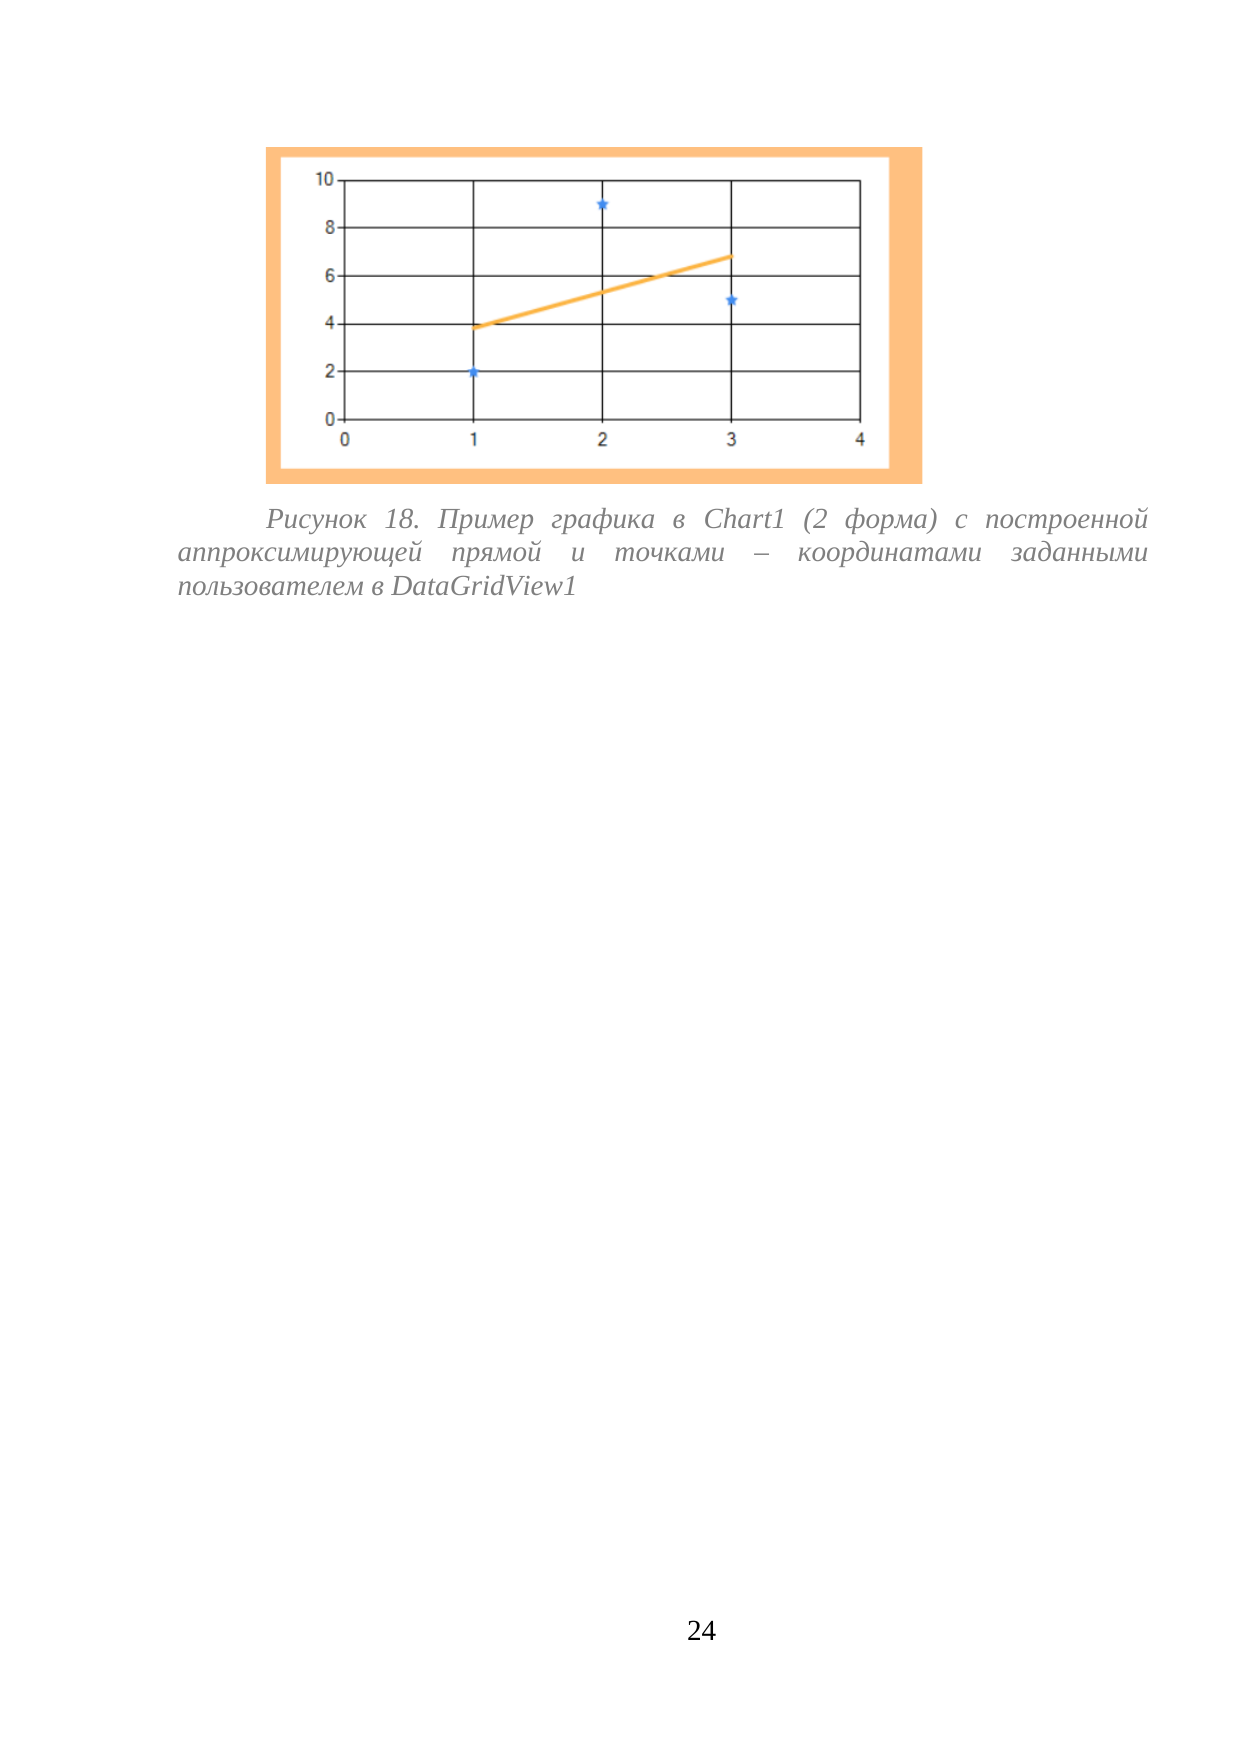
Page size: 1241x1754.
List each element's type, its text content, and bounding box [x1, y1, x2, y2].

picture [265, 147, 923, 484]
text Рисунок 18. Пример графика в Chart1 (2 форма) с построенной аппроксимирующей прямой и точками – координатами заданными пользователем в DataGridView1 [177, 501, 1152, 601]
